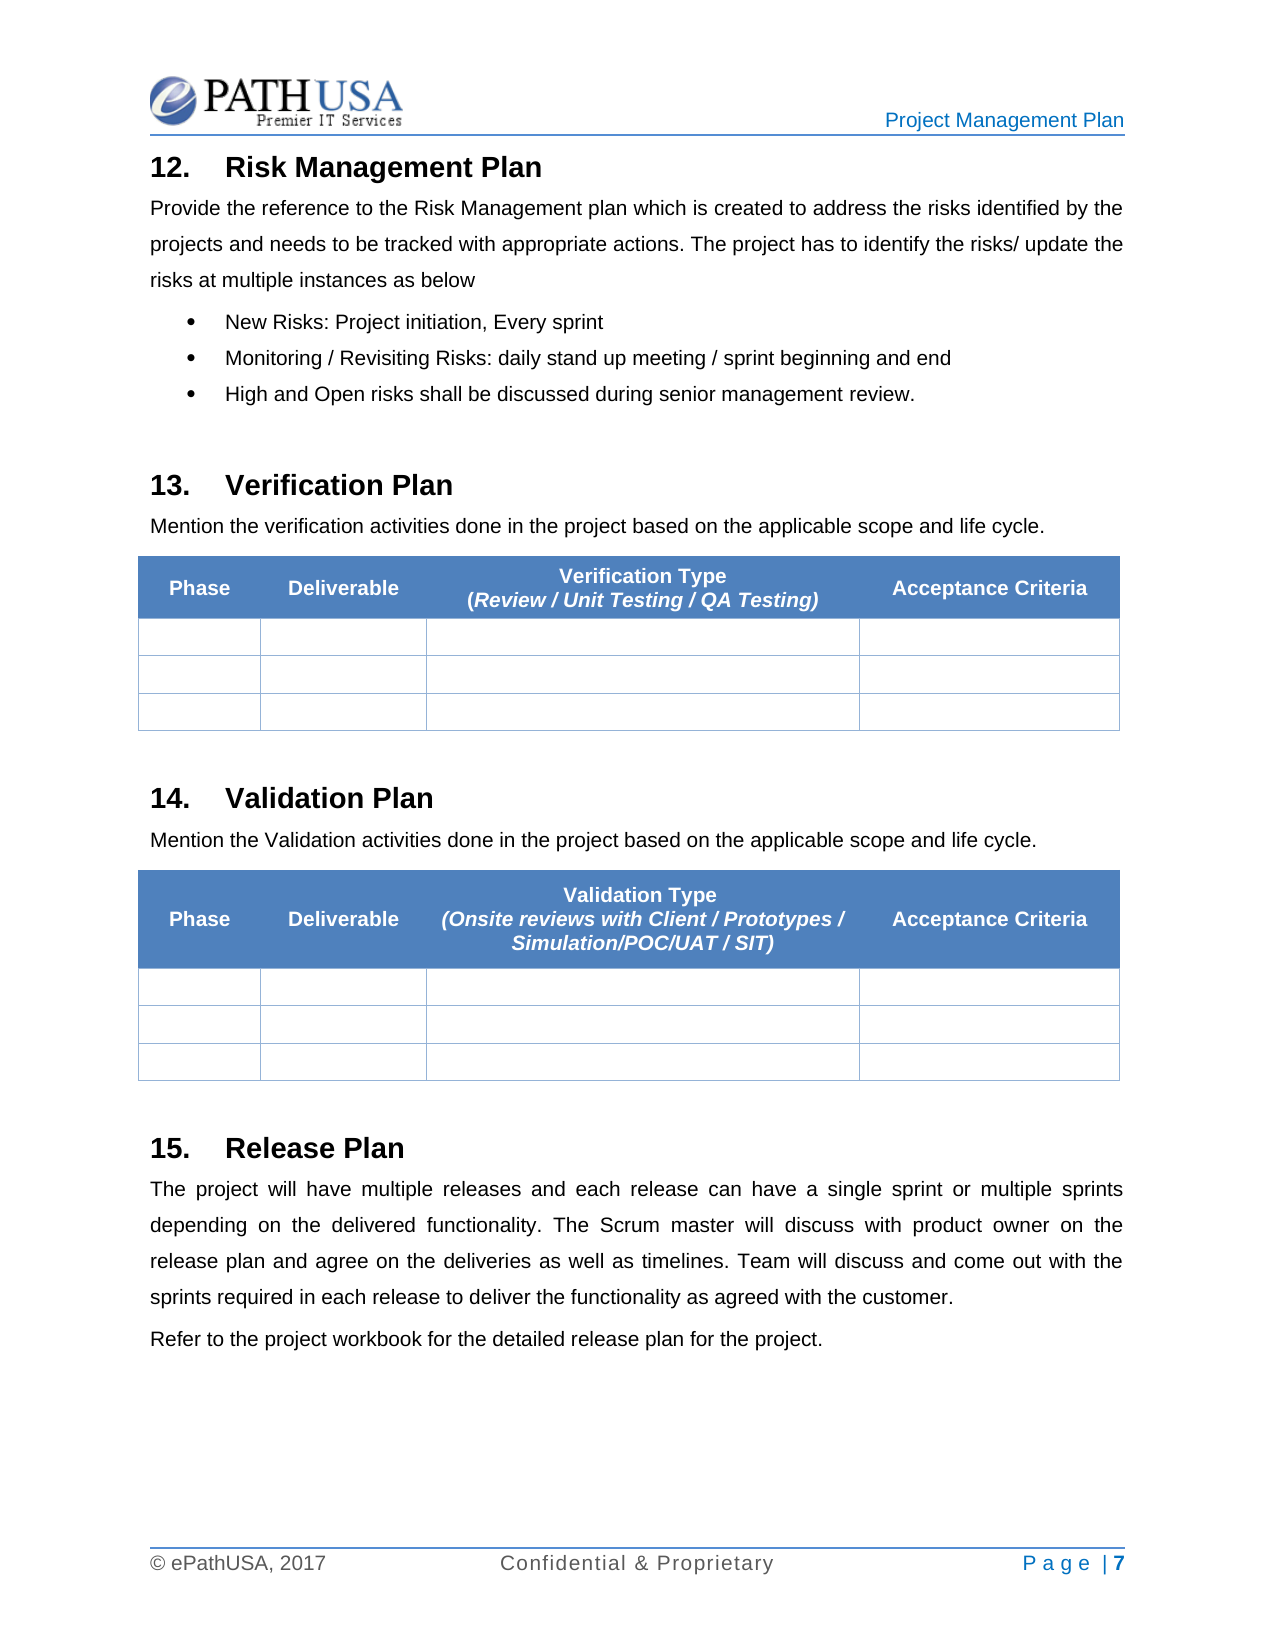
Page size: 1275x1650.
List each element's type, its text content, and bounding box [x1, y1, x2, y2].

picture [150, 75, 405, 128]
table_cell [427, 656, 859, 693]
table_cell [261, 969, 426, 1005]
table_cell [860, 1044, 1119, 1080]
table_cell [860, 656, 1119, 693]
list New Risks: Project initiation, Every sprint [187, 310, 1125, 334]
table_cell [427, 1044, 859, 1080]
text Mention the verification activities done in the project based on the applicable scope and life cycle. [150, 514, 1125, 538]
text The project will have multiple releases and each release can have a single sprint or multiple sprints depending on the delivered functionality. The Scrum master will discuss with product owner on the release plan and agree on the deliveries as well as timelines. Team will discuss and come out with the sprints required in each release to deliver the functionality as agreed with the customer. [150, 1177, 1125, 1309]
table_cell [427, 1006, 859, 1043]
table_cell [427, 619, 859, 655]
table_cell [261, 1044, 426, 1080]
table_header Deliverable [261, 871, 426, 968]
table_cell [139, 619, 260, 655]
text Provide the reference to the Risk Management plan which is created to address the risks identified by the projects and needs to be tracked with appropriate actions. The project has to identify the risks/ update the risks at multiple instances as below [150, 196, 1125, 292]
table_cell [427, 694, 859, 730]
table_cell [860, 619, 1119, 655]
subtitle Validation Plan [150, 781, 1125, 815]
table_cell [261, 619, 426, 655]
table_cell [139, 1044, 260, 1080]
table_cell [860, 969, 1119, 1005]
list Monitoring / Revisiting Risks: daily stand up meeting / sprint beginning and end [187, 346, 1125, 370]
table_cell [261, 1006, 426, 1043]
table_cell [261, 694, 426, 730]
table_header Acceptance Criteria [860, 871, 1119, 968]
table_header Deliverable [261, 558, 426, 618]
text Mention the Validation activities done in the project based on the applicable scope and life cycle. [150, 827, 1125, 851]
table_header Validation Type (Onsite reviews with Client / Prototypes / Simulation/POC/UAT / SIT) [427, 871, 859, 968]
table_cell [860, 694, 1119, 730]
table_cell [427, 969, 859, 1005]
table_header Verification Type (Review / Unit Testing / QA Testing) [427, 558, 859, 618]
list High and Open risks shall be discussed during senior management review. [187, 382, 1125, 406]
table_cell [139, 1006, 260, 1043]
table_cell [860, 1006, 1119, 1043]
table_header Phase [139, 558, 260, 618]
table_header Phase [139, 871, 260, 968]
table_header Acceptance Criteria [860, 558, 1119, 618]
text Refer to the project workbook for the detailed release plan for the project. [150, 1327, 1125, 1351]
subtitle Risk Management Plan [150, 150, 1125, 183]
table_cell [261, 656, 426, 693]
table_cell [139, 694, 260, 730]
table_cell [139, 656, 260, 693]
table_cell [139, 969, 260, 1005]
subtitle Verification Plan [150, 468, 1125, 502]
subtitle Release Plan [150, 1131, 1125, 1165]
